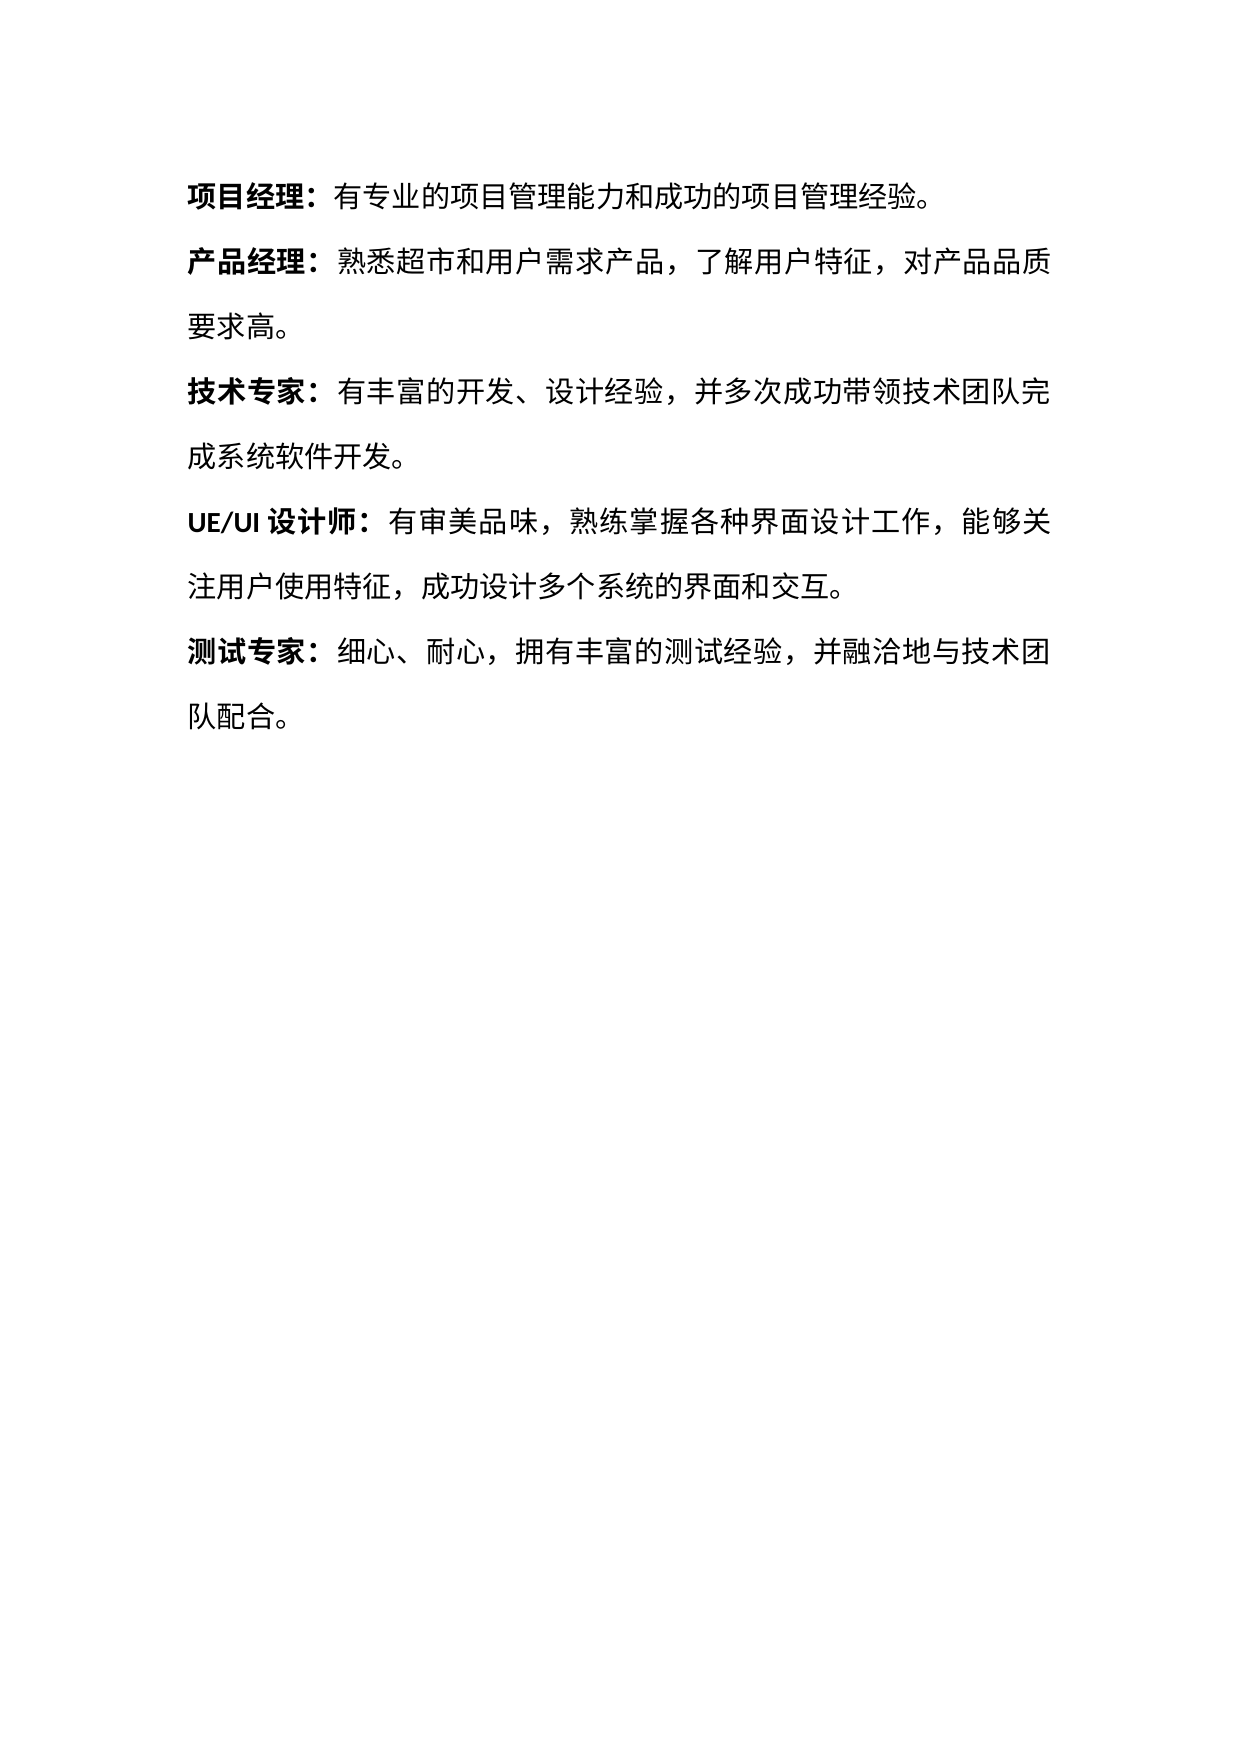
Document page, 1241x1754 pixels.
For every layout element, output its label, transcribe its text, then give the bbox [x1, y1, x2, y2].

text 测试专家：细心、耐心，拥有丰富的测试经验，并融洽地与技术团队配合。 [187, 617, 1053, 747]
text 项目经理：有专业的项目管理能力和成功的项目管理经验。 [187, 162, 1053, 227]
text 技术专家：有丰富的开发、设计经验，并多次成功带领技术团队完成系统软件开发。 [187, 357, 1053, 487]
text UE/UI设计师：有审美品味，熟练掌握各种界面设计工作，能够关注用户使用特征，成功设计多个系统的界面和交互。 [187, 487, 1053, 617]
text 产品经理：熟悉超市和用户需求产品，了解用户特征，对产品品质要求高。 [187, 227, 1053, 357]
